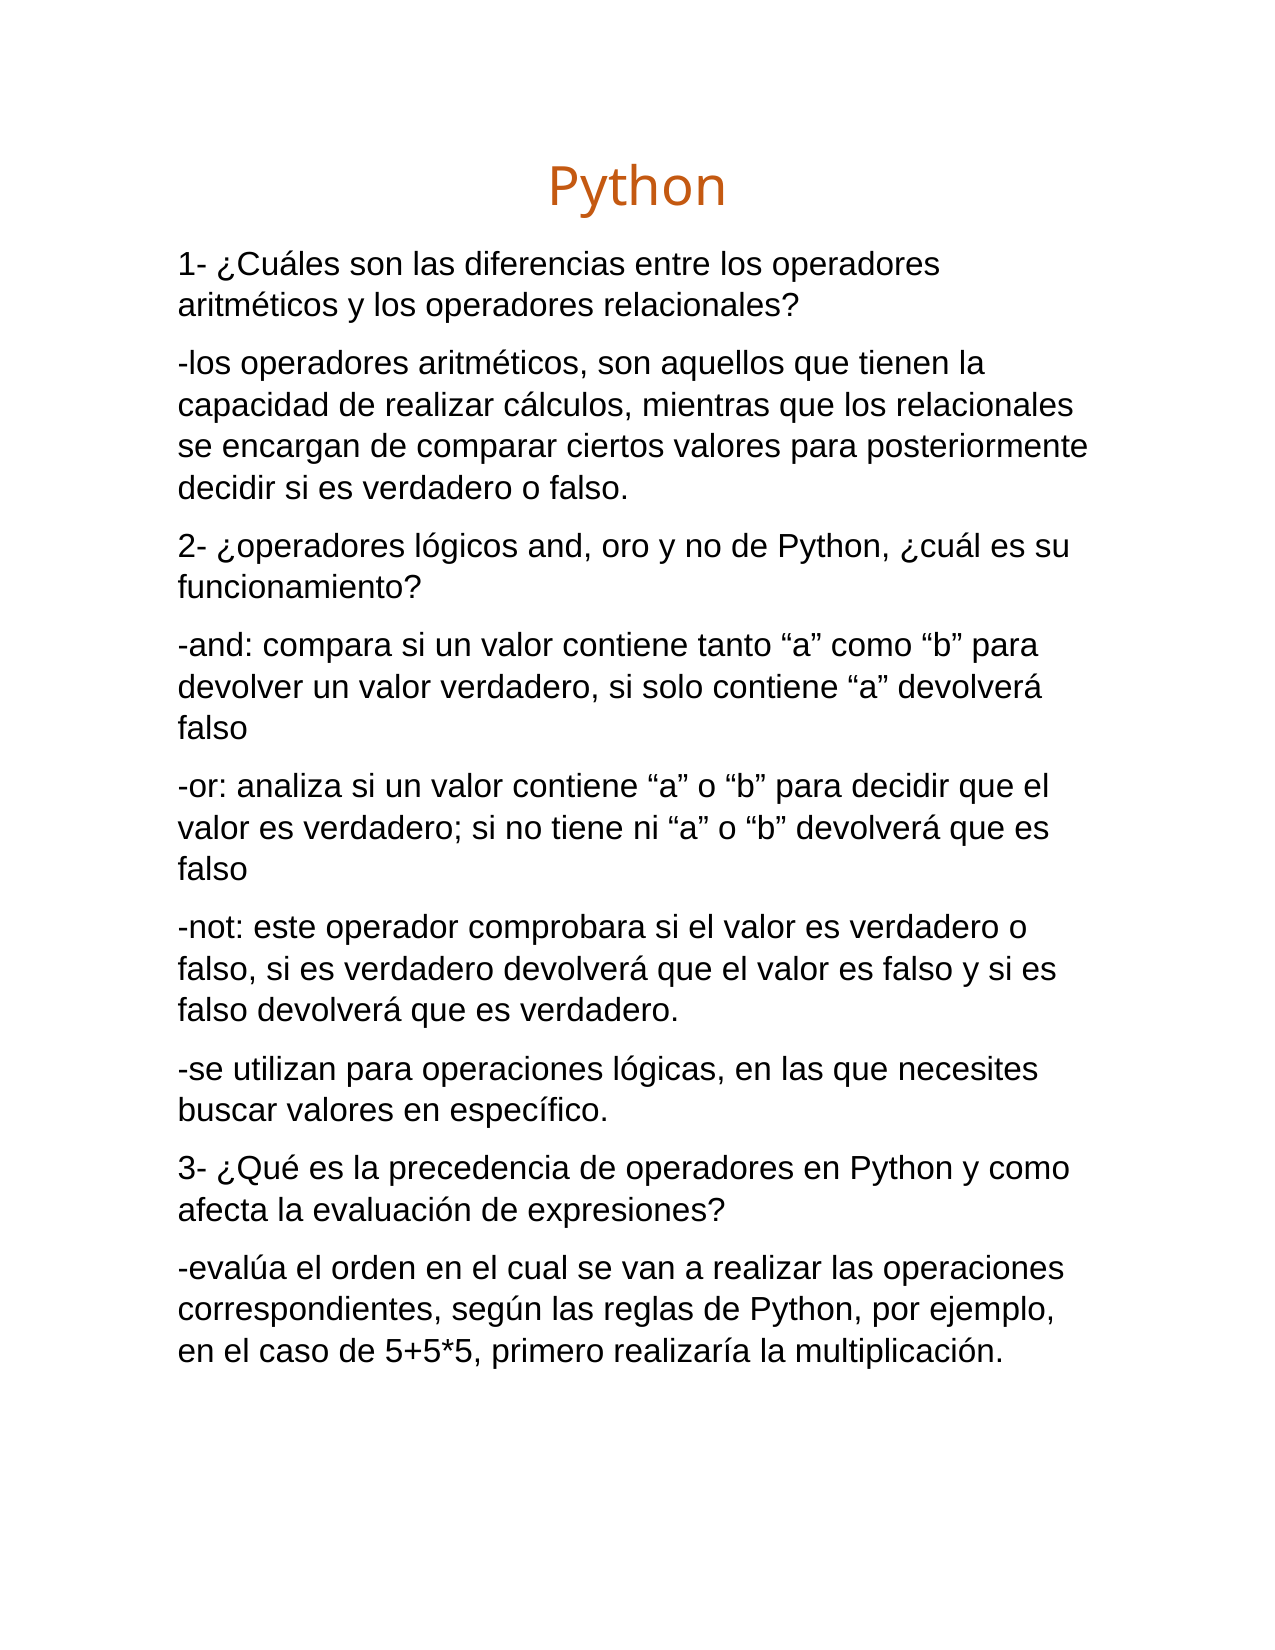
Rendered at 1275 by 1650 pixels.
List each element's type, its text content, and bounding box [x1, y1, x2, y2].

text -and: compara si un valor contiene tanto “a” como “b” para devolver un valor verdadero, si solo contiene “a” devolverá falso [177, 626, 1098, 747]
text 2- ¿operadores lógicos and, oro y no de Python, ¿cuál es su funcionamiento? [177, 526, 1098, 606]
text -se utilizan para operaciones lógicas, en las que necesites buscar valores en específico. [177, 1049, 1098, 1128]
text -or: analiza si un valor contiene “a” o “b” para decidir que el valor es verdadero; si no tiene ni “a” o “b” devolverá que es falso [177, 767, 1098, 888]
text -los operadores aritméticos, son aquellos que tienen la capacidad de realizar cálculos, mientras que los relacionales se encargan de comparar ciertos valores para posteriormente decidir si es verdadero o falso. [177, 343, 1098, 506]
text Python [177, 148, 1098, 221]
text 3- ¿Qué es la precedencia de operadores en Python y como afecta la evaluación de expresiones? [177, 1148, 1098, 1228]
text -evalúa el orden en el cual se van a realizar las operaciones correspondientes, según las reglas de Python, por ejemplo, en el caso de 5+5*5, primero realizaría la multiplicación. [177, 1248, 1098, 1369]
text -not: este operador comprobara si el valor es verdadero o falso, si es verdadero devolverá que el valor es falso y si es falso devolverá que es verdadero. [177, 908, 1098, 1029]
text 1- ¿Cuáles son las diferencias entre los operadores aritméticos y los operadores relacionales? [177, 244, 1098, 324]
